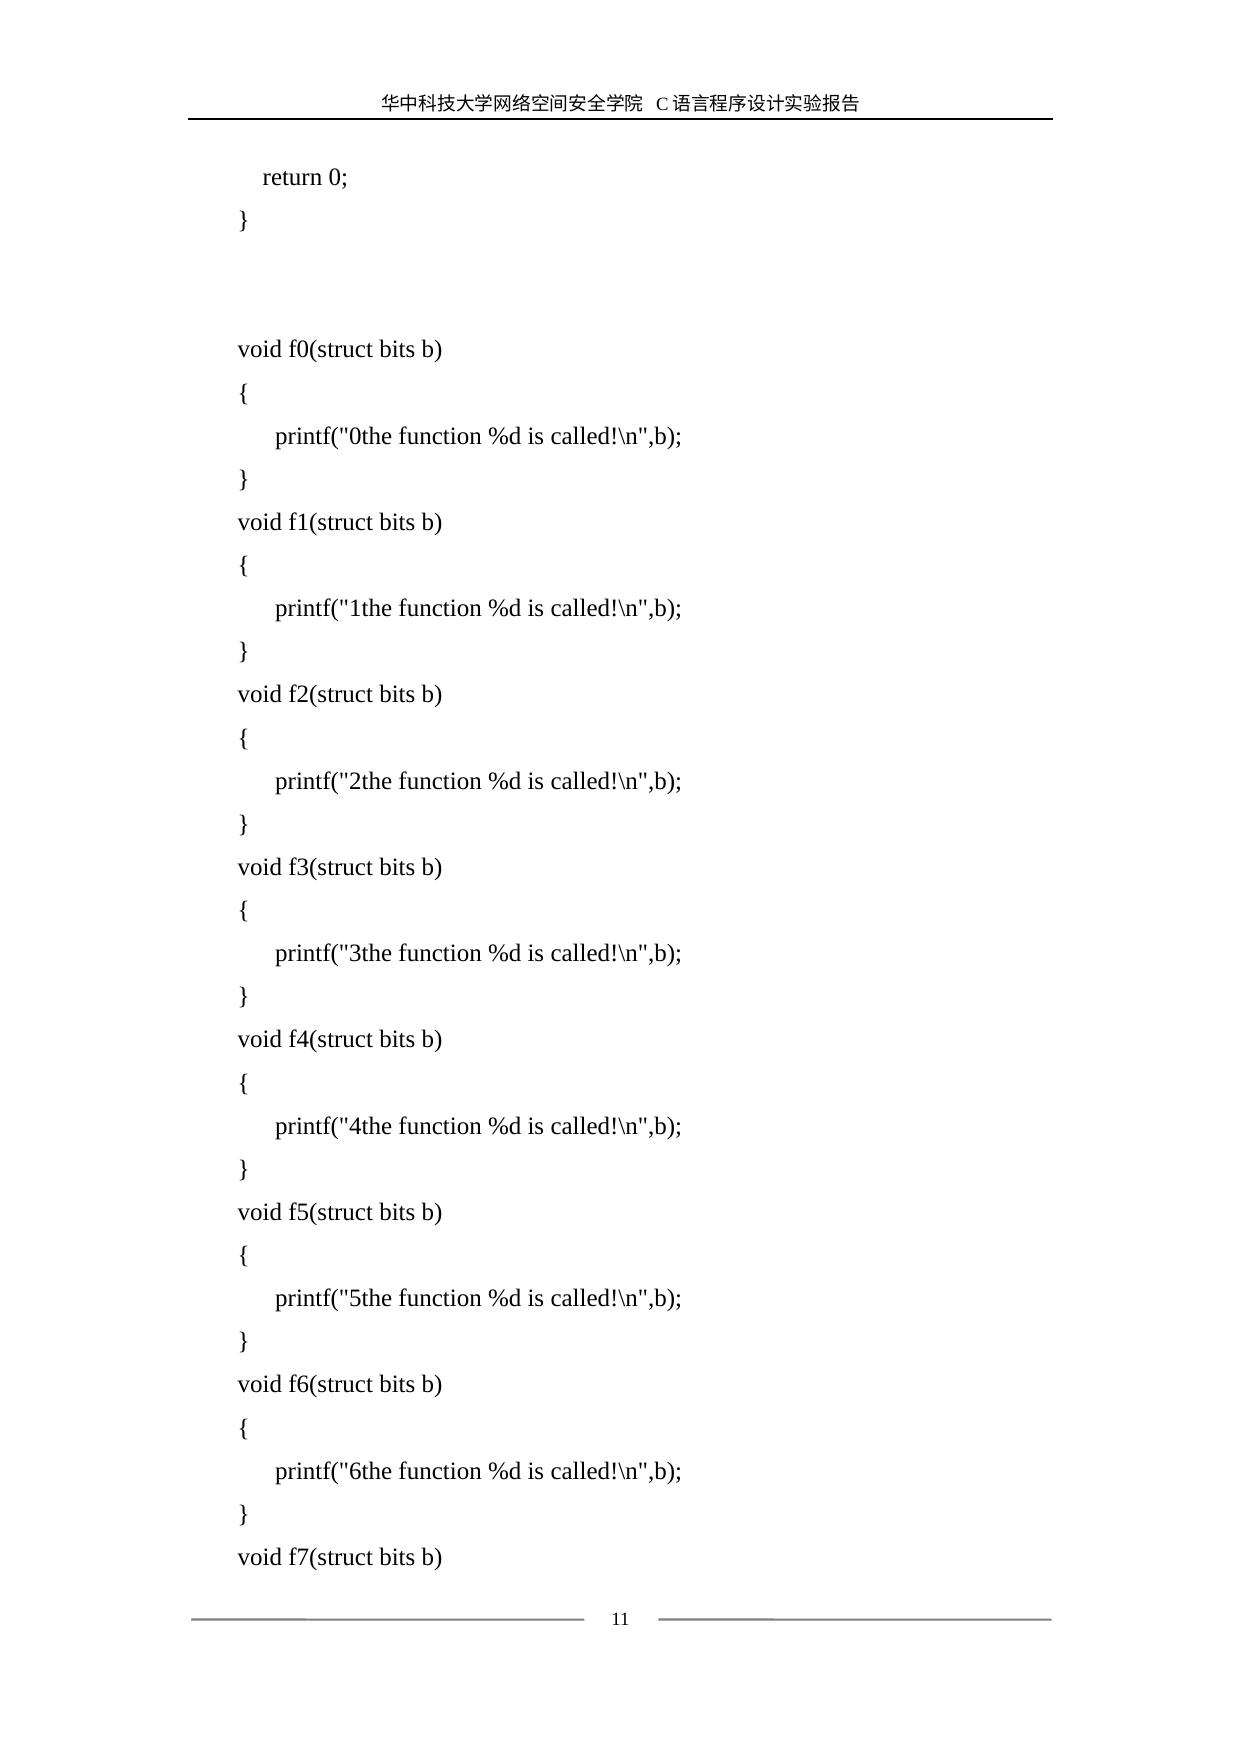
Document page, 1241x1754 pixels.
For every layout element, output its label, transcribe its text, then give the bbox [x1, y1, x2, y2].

text } [187, 1326, 1053, 1355]
text void f7(struct bits b) [187, 1542, 1053, 1571]
text void f2(struct bits b) [187, 679, 1053, 708]
text { [187, 550, 1053, 579]
text } [187, 636, 1053, 665]
text } [187, 1154, 1053, 1183]
text { [187, 1068, 1053, 1096]
text { [187, 1240, 1053, 1269]
text printf("3the function %d is called!\n",b); [187, 938, 1053, 967]
text { [187, 1413, 1053, 1441]
text void f6(struct bits b) [187, 1369, 1053, 1398]
text void f3(struct bits b) [187, 852, 1053, 881]
text } [187, 464, 1053, 493]
text } [187, 1499, 1053, 1528]
text return 0; [187, 162, 1053, 191]
text void f4(struct bits b) [187, 1024, 1053, 1053]
text { [187, 723, 1053, 751]
text printf("1the function %d is called!\n",b); [187, 593, 1053, 622]
text { [187, 378, 1053, 406]
text { [187, 895, 1053, 924]
text } [187, 205, 1053, 234]
text void f5(struct bits b) [187, 1197, 1053, 1226]
text printf("5the function %d is called!\n",b); [187, 1283, 1053, 1312]
text } [187, 809, 1053, 838]
text printf("2the function %d is called!\n",b); [187, 766, 1053, 794]
text void f1(struct bits b) [187, 507, 1053, 536]
text } [187, 981, 1053, 1010]
text printf("6the function %d is called!\n",b); [187, 1456, 1053, 1484]
text printf("0the function %d is called!\n",b); [187, 421, 1053, 449]
text void f0(struct bits b) [187, 334, 1053, 363]
text printf("4the function %d is called!\n",b); [187, 1111, 1053, 1139]
